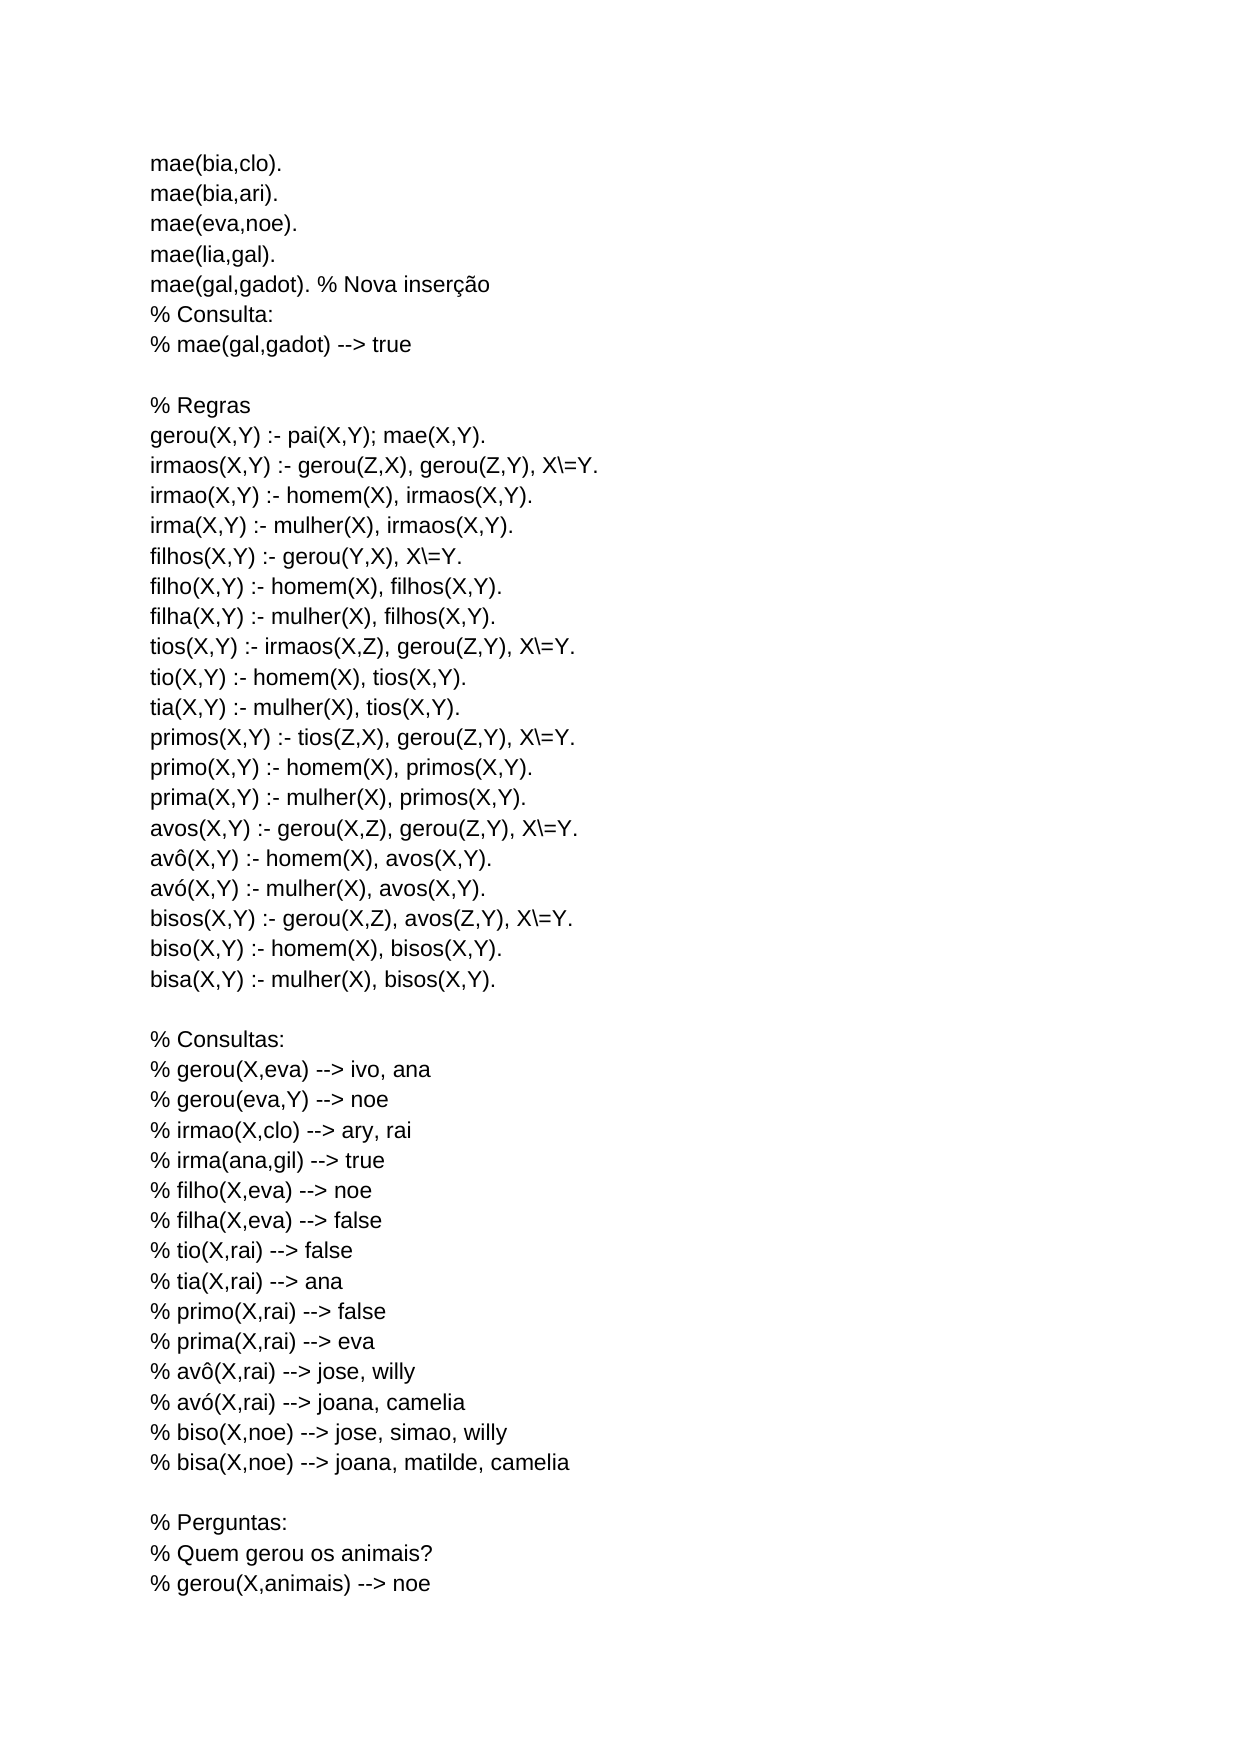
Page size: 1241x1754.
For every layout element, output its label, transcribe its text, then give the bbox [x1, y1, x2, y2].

text gerou(X,Y) :- pai(X,Y); mae(X,Y). [150, 422, 1090, 448]
text % prima(X,rai) --> eva [150, 1328, 1090, 1354]
text filha(X,Y) :- mulher(X), filhos(X,Y). [150, 603, 1090, 629]
text % Consulta: [150, 301, 1090, 327]
text bisa(X,Y) :- mulher(X), bisos(X,Y). [150, 966, 1090, 992]
text % irma(ana,gil) --> true [150, 1147, 1090, 1173]
text % gerou(X,animais) --> noe [150, 1570, 1090, 1596]
text % gerou(eva,Y) --> noe [150, 1086, 1090, 1113]
text % tio(X,rai) --> false [150, 1237, 1090, 1264]
text % avô(X,rai) --> jose, willy [150, 1358, 1090, 1385]
text mae(eva,noe). [150, 210, 1090, 237]
text filhos(X,Y) :- gerou(Y,X), X\=Y. [150, 543, 1090, 569]
text avô(X,Y) :- homem(X), avos(X,Y). [150, 845, 1090, 871]
text tios(X,Y) :- irmaos(X,Z), gerou(Z,Y), X\=Y. [150, 633, 1090, 660]
text % filho(X,eva) --> noe [150, 1177, 1090, 1203]
text avó(X,Y) :- mulher(X), avos(X,Y). [150, 875, 1090, 901]
text primos(X,Y) :- tios(Z,X), gerou(Z,Y), X\=Y. [150, 724, 1090, 750]
text tia(X,Y) :- mulher(X), tios(X,Y). [150, 694, 1090, 720]
text % primo(X,rai) --> false [150, 1298, 1090, 1324]
text irmaos(X,Y) :- gerou(Z,X), gerou(Z,Y), X\=Y. [150, 452, 1090, 478]
text mae(bia,clo). [150, 150, 1090, 176]
text prima(X,Y) :- mulher(X), primos(X,Y). [150, 784, 1090, 811]
text biso(X,Y) :- homem(X), bisos(X,Y). [150, 935, 1090, 962]
text mae(lia,gal). [150, 241, 1090, 267]
text bisos(X,Y) :- gerou(X,Z), avos(Z,Y), X\=Y. [150, 905, 1090, 932]
text % filha(X,eva) --> false [150, 1207, 1090, 1234]
text irma(X,Y) :- mulher(X), irmaos(X,Y). [150, 512, 1090, 539]
text % Perguntas: [150, 1509, 1090, 1536]
text filho(X,Y) :- homem(X), filhos(X,Y). [150, 573, 1090, 599]
text mae(bia,ari). [150, 180, 1090, 207]
text % Regras [150, 392, 1090, 418]
text % avó(X,rai) --> joana, camelia [150, 1388, 1090, 1415]
text % Quem gerou os animais? [150, 1539, 1090, 1566]
text % mae(gal,gadot) --> true [150, 331, 1090, 358]
text % irmao(X,clo) --> ary, rai [150, 1117, 1090, 1143]
text irmao(X,Y) :- homem(X), irmaos(X,Y). [150, 482, 1090, 509]
text primo(X,Y) :- homem(X), primos(X,Y). [150, 754, 1090, 781]
text tio(X,Y) :- homem(X), tios(X,Y). [150, 663, 1090, 690]
text mae(gal,gadot). % Nova inserção [150, 271, 1090, 297]
text % Consultas: [150, 1026, 1090, 1052]
text % biso(X,noe) --> jose, simao, willy [150, 1419, 1090, 1445]
text avos(X,Y) :- gerou(X,Z), gerou(Z,Y), X\=Y. [150, 814, 1090, 841]
text % gerou(X,eva) --> ivo, ana [150, 1056, 1090, 1083]
text % bisa(X,noe) --> joana, matilde, camelia [150, 1449, 1090, 1475]
text % tia(X,rai) --> ana [150, 1268, 1090, 1294]
